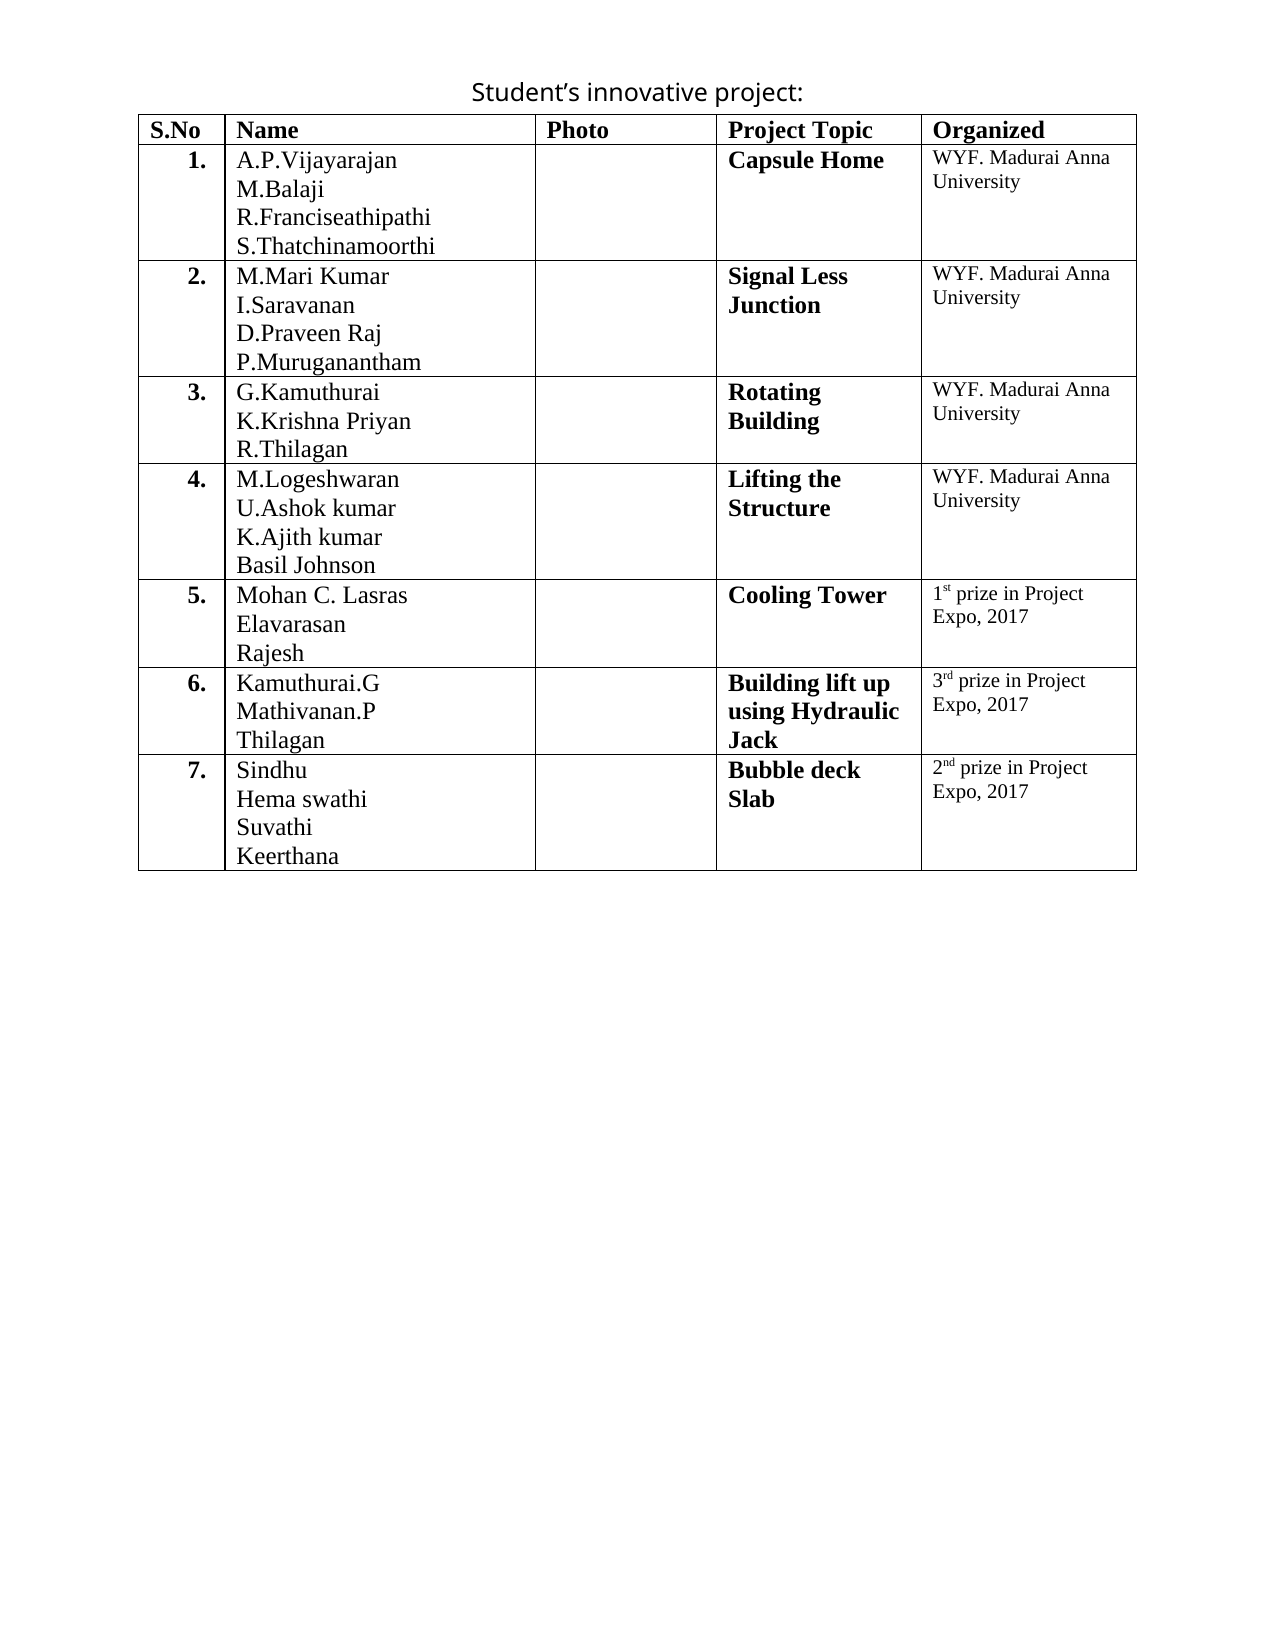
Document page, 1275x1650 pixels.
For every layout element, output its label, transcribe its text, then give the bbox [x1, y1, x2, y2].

table_cell Kamuthurai.G Mathivanan.P Thilagan [226, 668, 535, 754]
table_cell [139, 145, 224, 260]
table_cell [536, 464, 716, 579]
table_cell WYF. Madurai Anna University [922, 261, 1136, 376]
table_cell Cooling Tower [717, 580, 921, 667]
text Student’s innovative project: [150, 75, 1125, 109]
table_cell Lifting the Structure [717, 464, 921, 579]
table_cell Bubble deck Slab [717, 755, 921, 870]
table_cell G.Kamuthurai K.Krishna Priyan R.Thilagan [226, 377, 535, 463]
table_cell Signal Less Junction [717, 261, 921, 376]
table_header S.No [139, 115, 224, 144]
table_header Project Topic [717, 115, 921, 144]
table_cell [139, 668, 224, 754]
table_cell [536, 755, 716, 870]
table_cell M.Logeshwaran U.Ashok kumar K.Ajith kumar Basil Johnson [226, 464, 535, 579]
table_header Photo [536, 115, 716, 144]
table_cell [139, 580, 224, 667]
table_cell [139, 377, 224, 463]
table_cell Rotating Building [717, 377, 921, 463]
table_cell 3rd prize in Project Expo, 2017 [922, 668, 1136, 754]
table_header Organized [922, 115, 1136, 144]
table_cell [139, 755, 224, 870]
table_cell [536, 580, 716, 667]
table_cell 1st prize in Project Expo, 2017 [922, 580, 1136, 667]
table_cell Sindhu Hema swathi Suvathi Keerthana [226, 755, 535, 870]
table_cell A.P.Vijayarajan M.Balaji R.Franciseathipathi S.Thatchinamoorthi [226, 145, 535, 260]
table_cell 2nd prize in Project Expo, 2017 [922, 755, 1136, 870]
table_cell Mohan C. Lasras Elavarasan Rajesh [226, 580, 535, 667]
table_cell WYF. Madurai Anna University [922, 377, 1136, 463]
table_cell Capsule Home [717, 145, 921, 260]
table_cell WYF. Madurai Anna University [922, 145, 1136, 260]
table_cell Building lift up using Hydraulic Jack [717, 668, 921, 754]
table_cell [139, 261, 224, 376]
table_cell [536, 145, 716, 260]
table_cell [139, 464, 224, 579]
table_cell [536, 377, 716, 463]
table_cell [536, 668, 716, 754]
table_header Name [226, 115, 535, 144]
table_cell [536, 261, 716, 376]
table_cell M.Mari Kumar I.Saravanan D.Praveen Raj P.Muruganantham [226, 261, 535, 376]
table_cell WYF. Madurai Anna University [922, 464, 1136, 579]
